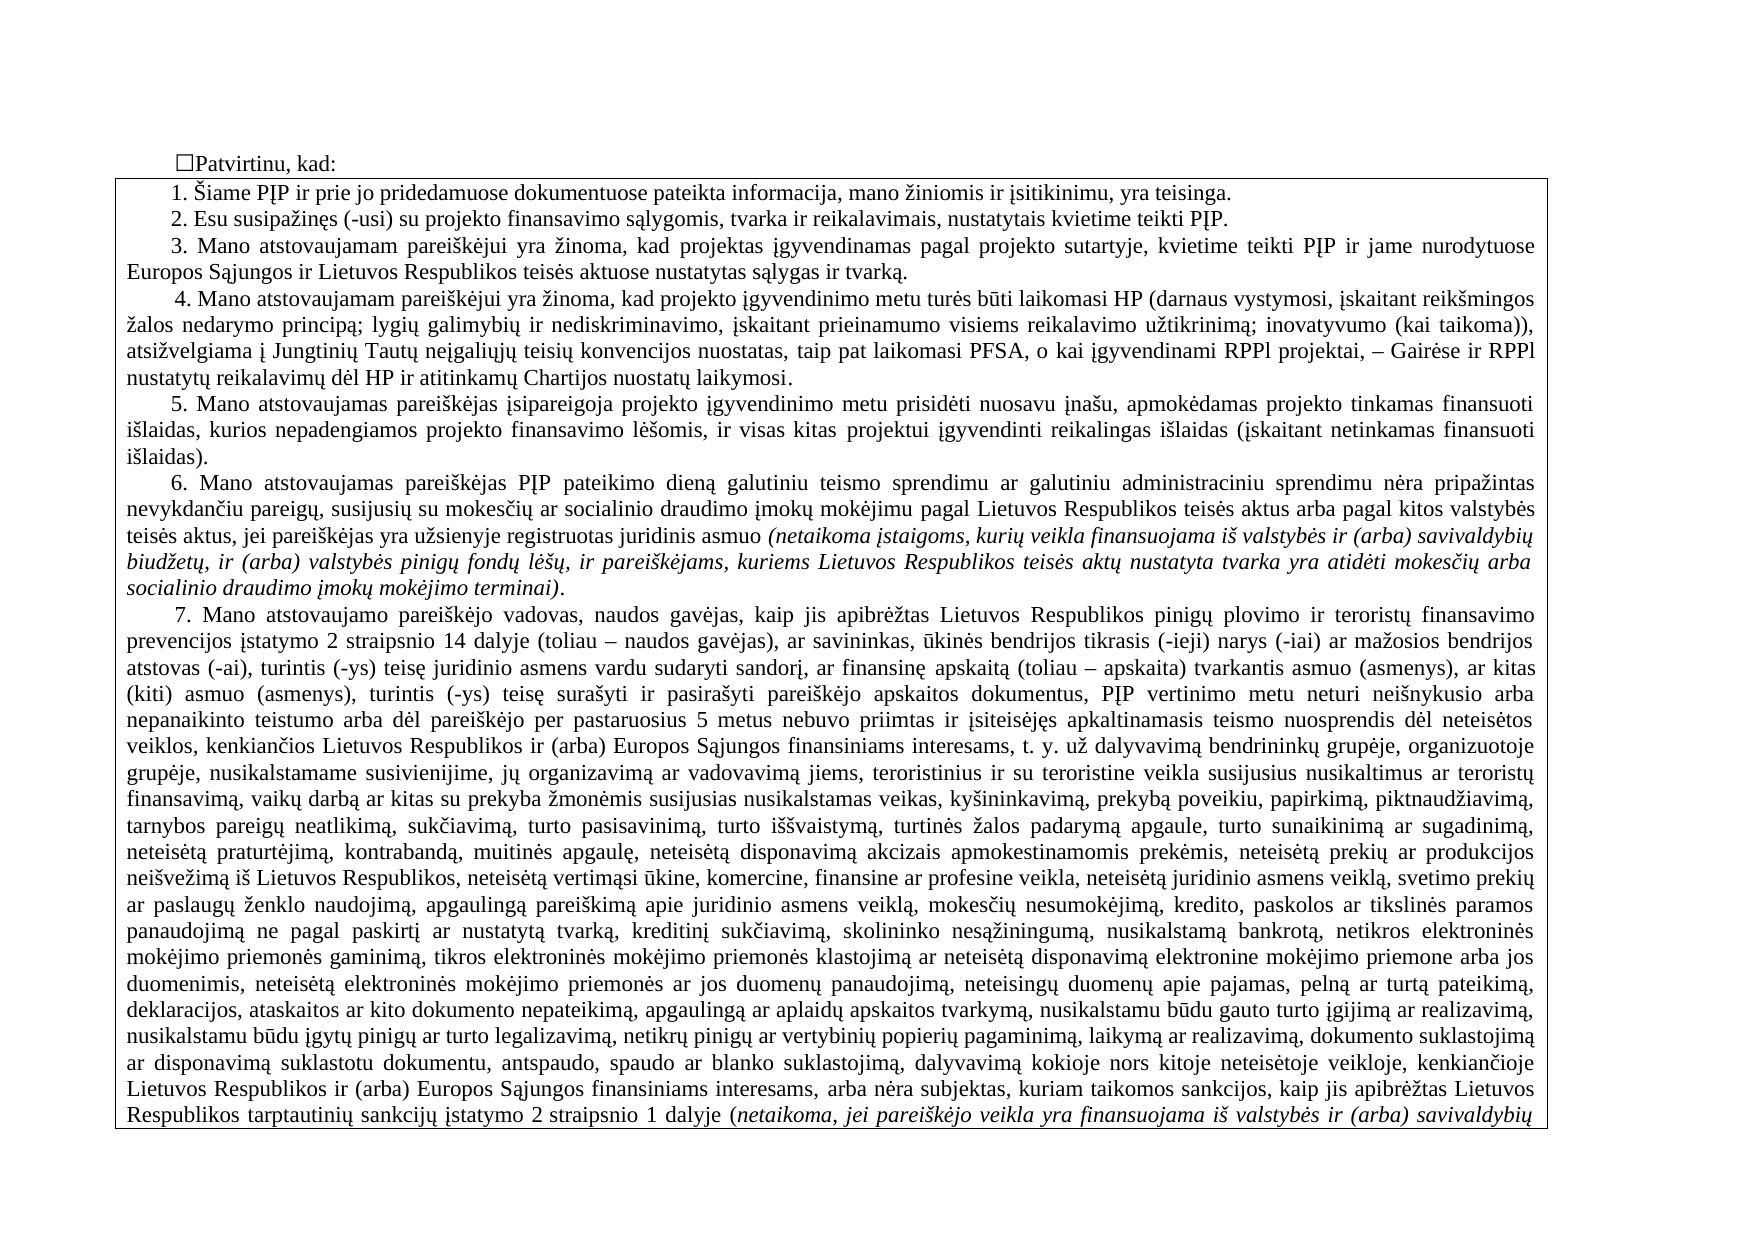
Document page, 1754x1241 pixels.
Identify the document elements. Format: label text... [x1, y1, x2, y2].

text ☐Patvirtinu, kad: [174, 147, 1654, 178]
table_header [116, 179, 1547, 1128]
